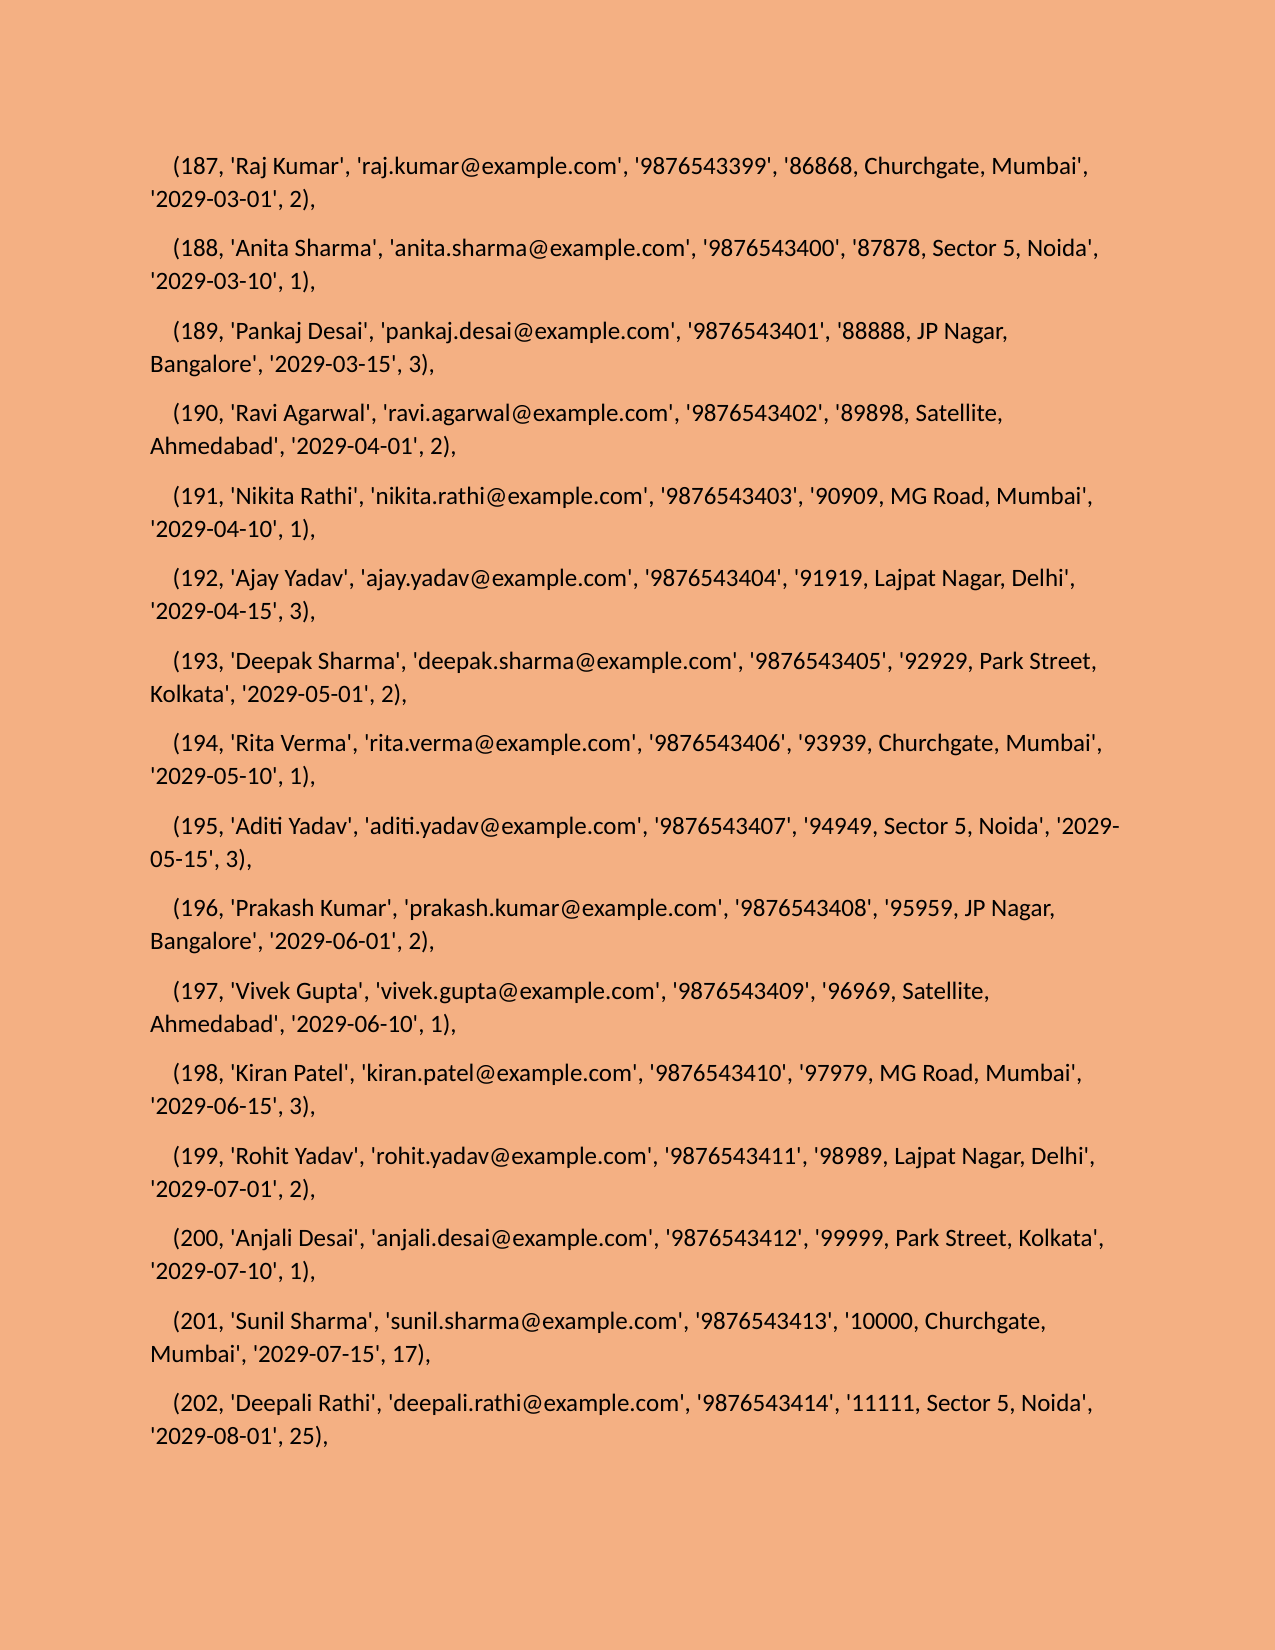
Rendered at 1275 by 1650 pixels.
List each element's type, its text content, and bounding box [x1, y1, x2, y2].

text (190, 'Ravi Agarwal', 'ravi.agarwal@example.com', '9876543402', '89898, Satellite, Ahmedabad', '2029-04-01', 2), [150, 397, 1125, 461]
text (199, 'Rohit Yadav', 'rohit.yadav@example.com', '9876543411', '98989, Lajpat Nagar, Delhi', '2029-07-01', 2), [150, 1140, 1125, 1203]
text (198, 'Kiran Patel', 'kiran.patel@example.com', '9876543410', '97979, MG Road, Mumbai', '2029-06-15', 3), [150, 1057, 1125, 1121]
text (201, 'Sunil Sharma', 'sunil.sharma@example.com', '9876543413', '10000, Churchgate, Mumbai', '2029-07-15', 17), [150, 1305, 1125, 1368]
text (202, 'Deepali Rathi', 'deepali.rathi@example.com', '9876543414', '11111, Sector 5, Noida', '2029-08-01', 25), [150, 1387, 1125, 1451]
text (194, 'Rita Verma', 'rita.verma@example.com', '9876543406', '93939, Churchgate, Mumbai', '2029-05-10', 1), [150, 727, 1125, 791]
text (196, 'Prakash Kumar', 'prakash.kumar@example.com', '9876543408', '95959, JP Nagar, Bangalore', '2029-06-01', 2), [150, 892, 1125, 956]
text (197, 'Vivek Gupta', 'vivek.gupta@example.com', '9876543409', '96969, Satellite, Ahmedabad', '2029-06-10', 1), [150, 975, 1125, 1038]
text (192, 'Ajay Yadav', 'ajay.yadav@example.com', '9876543404', '91919, Lajpat Nagar, Delhi', '2029-04-15', 3), [150, 562, 1125, 626]
text (193, 'Deepak Sharma', 'deepak.sharma@example.com', '9876543405', '92929, Park Street, Kolkata', '2029-05-01', 2), [150, 645, 1125, 708]
text (200, 'Anjali Desai', 'anjali.desai@example.com', '9876543412', '99999, Park Street, Kolkata', '2029-07-10', 1), [150, 1222, 1125, 1286]
text (191, 'Nikita Rathi', 'nikita.rathi@example.com', '9876543403', '90909, MG Road, Mumbai', '2029-04-10', 1), [150, 480, 1125, 543]
text (188, 'Anita Sharma', 'anita.sharma@example.com', '9876543400', '87878, Sector 5, Noida', '2029-03-10', 1), [150, 232, 1125, 296]
text (189, 'Pankaj Desai', 'pankaj.desai@example.com', '9876543401', '88888, JP Nagar, Bangalore', '2029-03-15', 3), [150, 315, 1125, 378]
text (195, 'Aditi Yadav', 'aditi.yadav@example.com', '9876543407', '94949, Sector 5, Noida', '2029-05-15', 3), [150, 810, 1125, 873]
text (187, 'Raj Kumar', 'raj.kumar@example.com', '9876543399', '86868, Churchgate, Mumbai', '2029-03-01', 2), [150, 150, 1125, 213]
